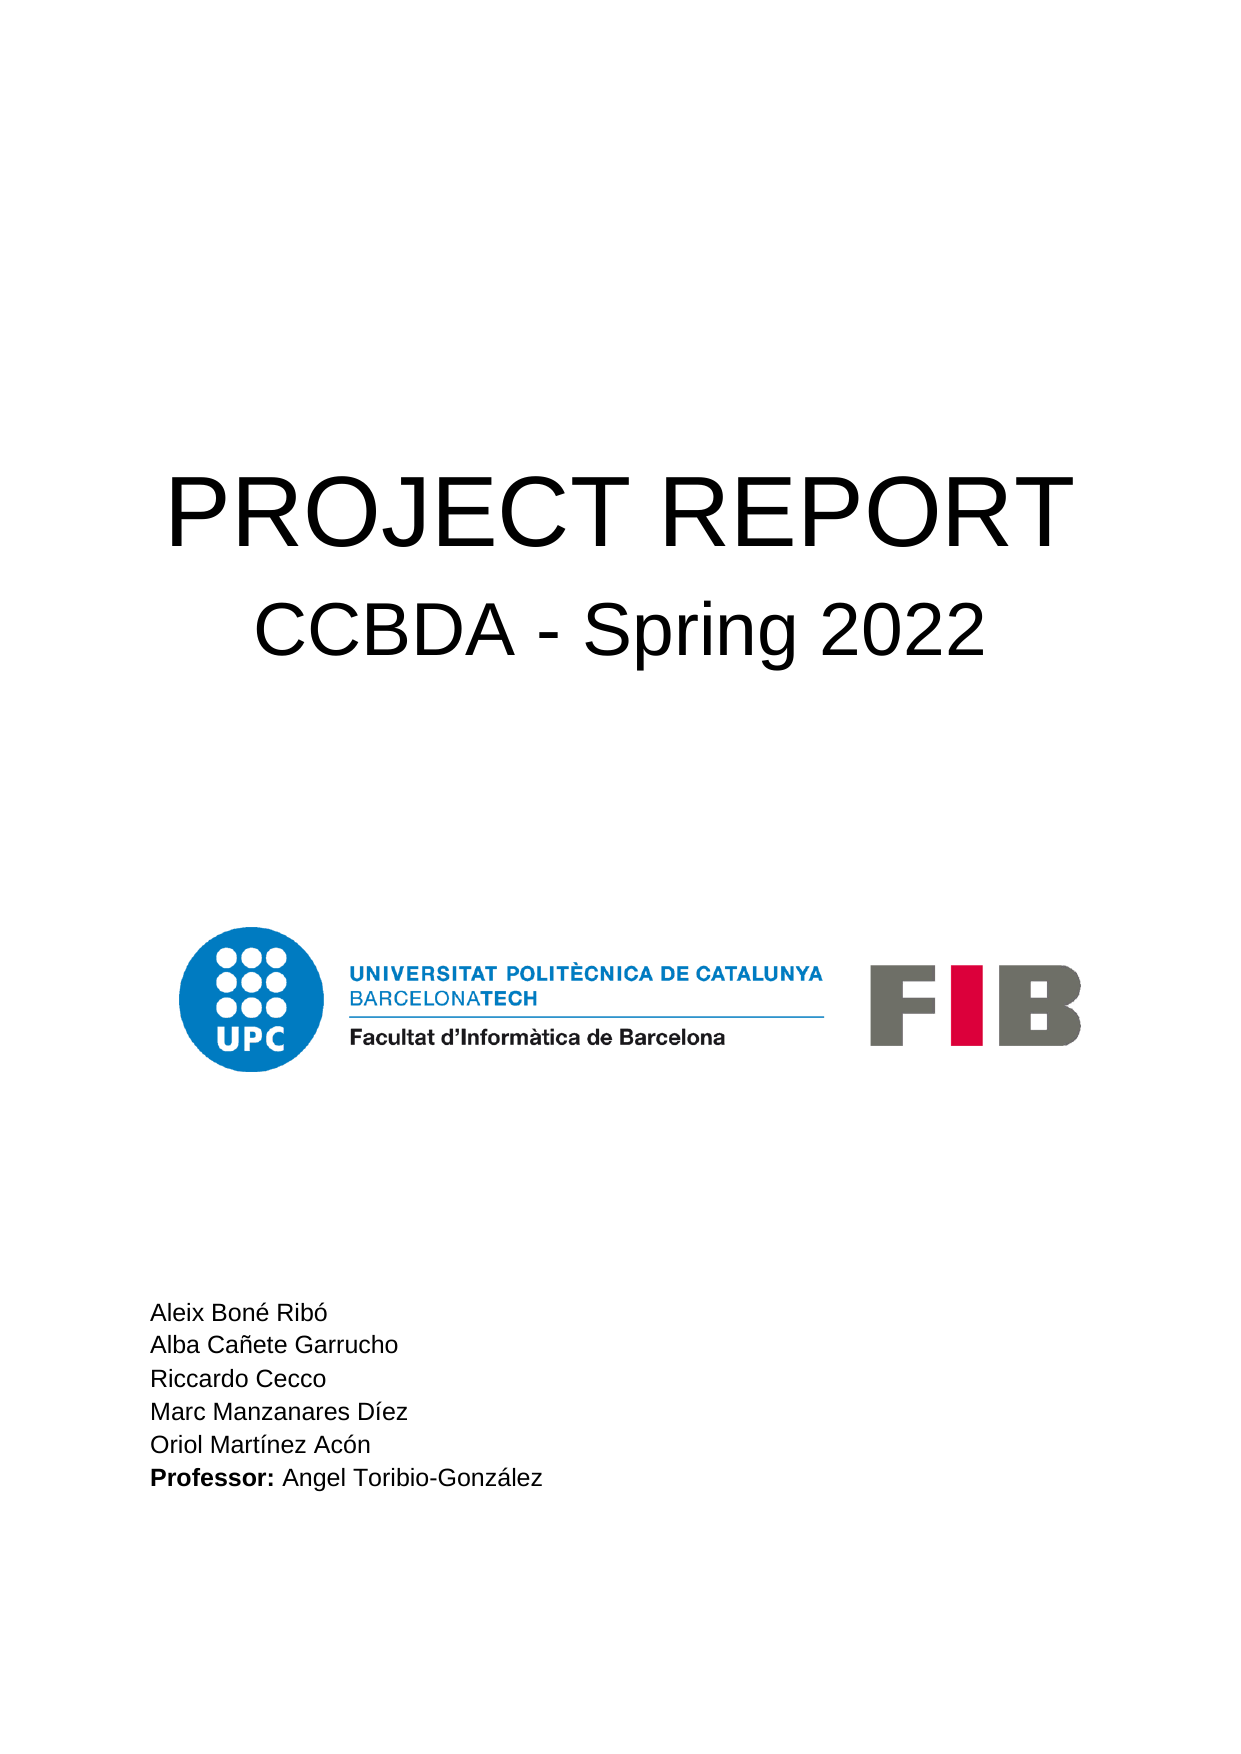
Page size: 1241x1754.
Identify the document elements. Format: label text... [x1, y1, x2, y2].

text Aleix Boné Ribó [150, 1297, 1090, 1326]
text Alba Cañete Garrucho [150, 1331, 1090, 1359]
text CCBDA - Spring 2022 [150, 585, 1090, 671]
text PROJECT REPORT [150, 453, 1090, 568]
text Riccardo Cecco [150, 1363, 1090, 1392]
text Marc Manzanares Díez [150, 1397, 1090, 1425]
text Professor: Angel Toribio-González [150, 1463, 1090, 1491]
text Oriol Martínez Acón [150, 1429, 1090, 1458]
picture [150, 917, 1091, 1083]
